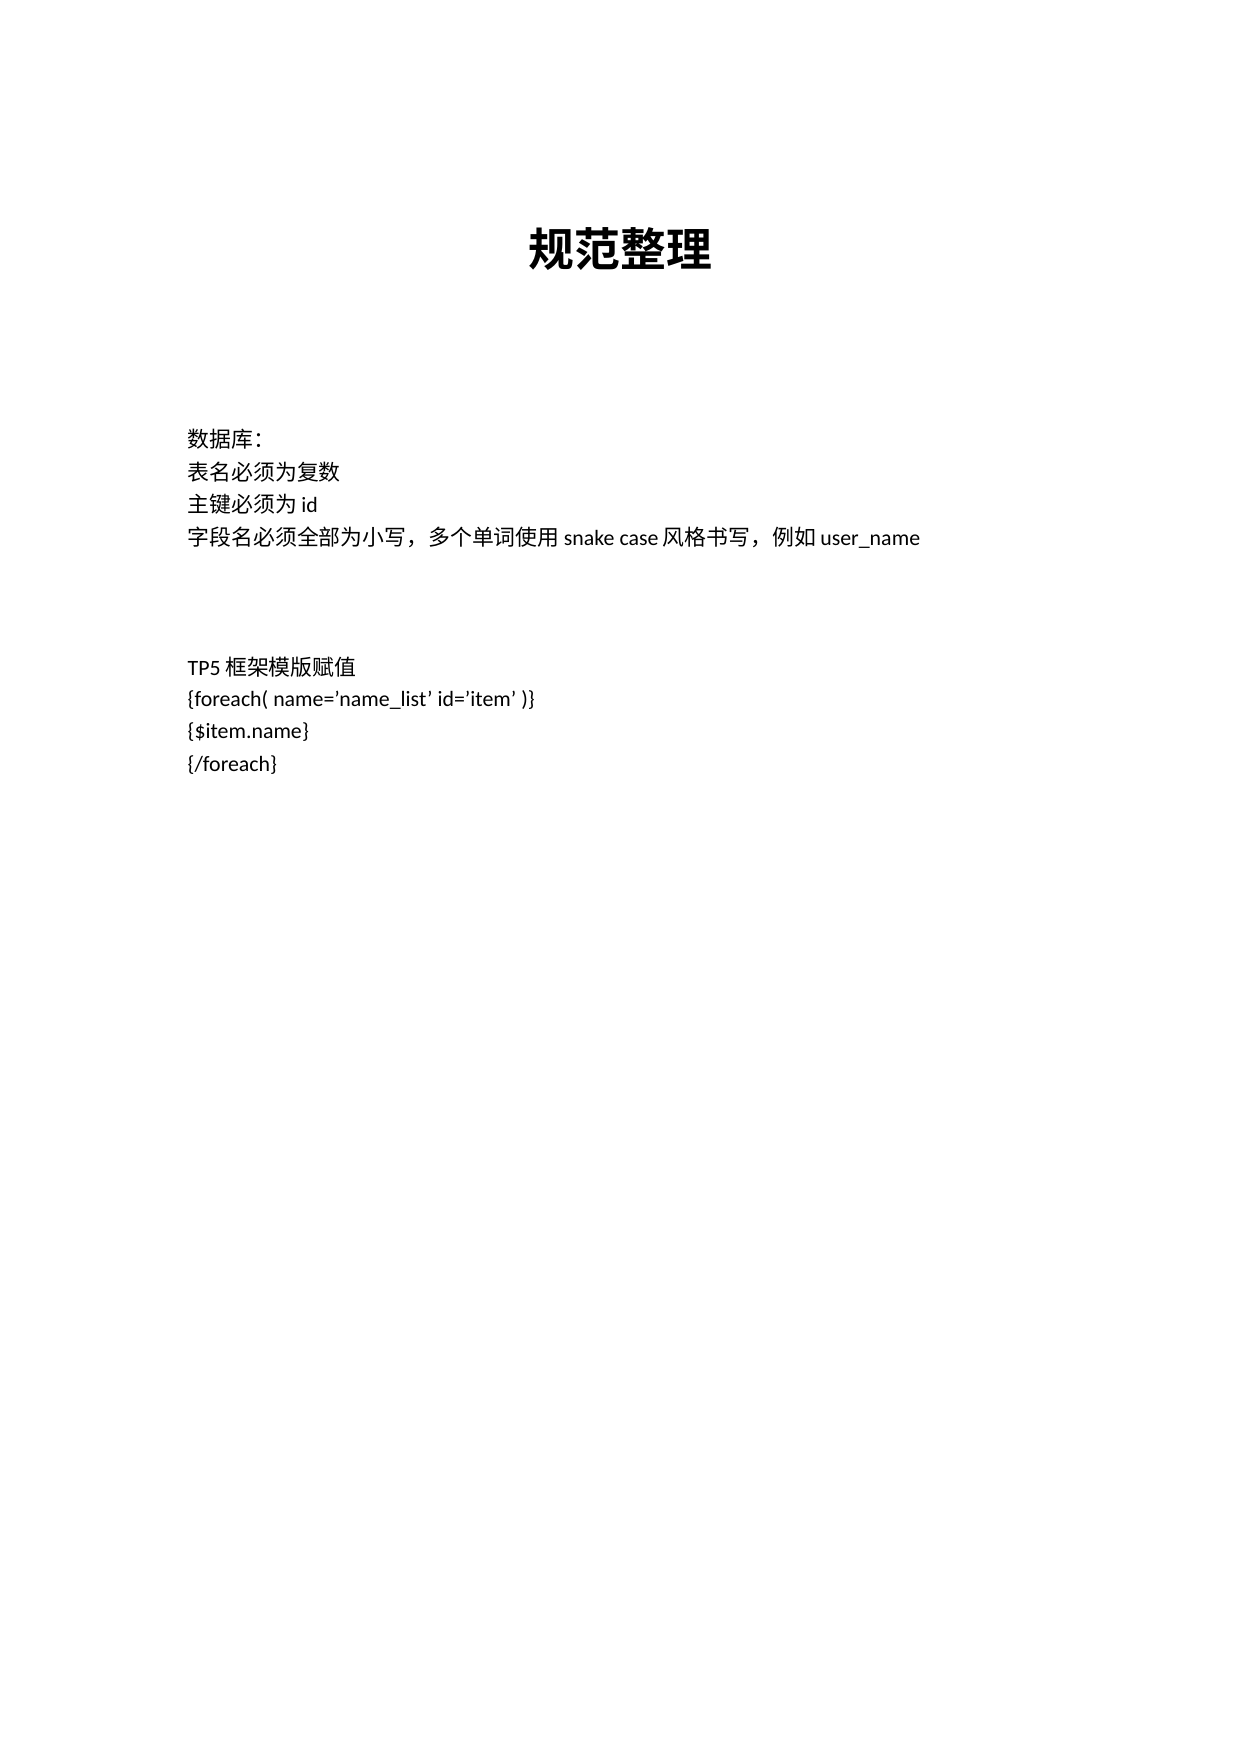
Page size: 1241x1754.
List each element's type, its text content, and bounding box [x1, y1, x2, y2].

text {/foreach} [187, 747, 1053, 779]
subtitle 规范整理 [187, 197, 1053, 295]
text 主键必须为id [187, 487, 1053, 519]
text TP5框架模版赋值 [187, 649, 1053, 682]
text {$item.name} [187, 714, 1053, 747]
text {foreach( name=’name_list’ id=’item’ )} [187, 682, 1053, 714]
text 数据库： [187, 422, 1053, 454]
text 表名必须为复数 [187, 454, 1053, 487]
text 字段名必须全部为小写，多个单词使用snake case风格书写，例如user_name [187, 519, 1053, 552]
